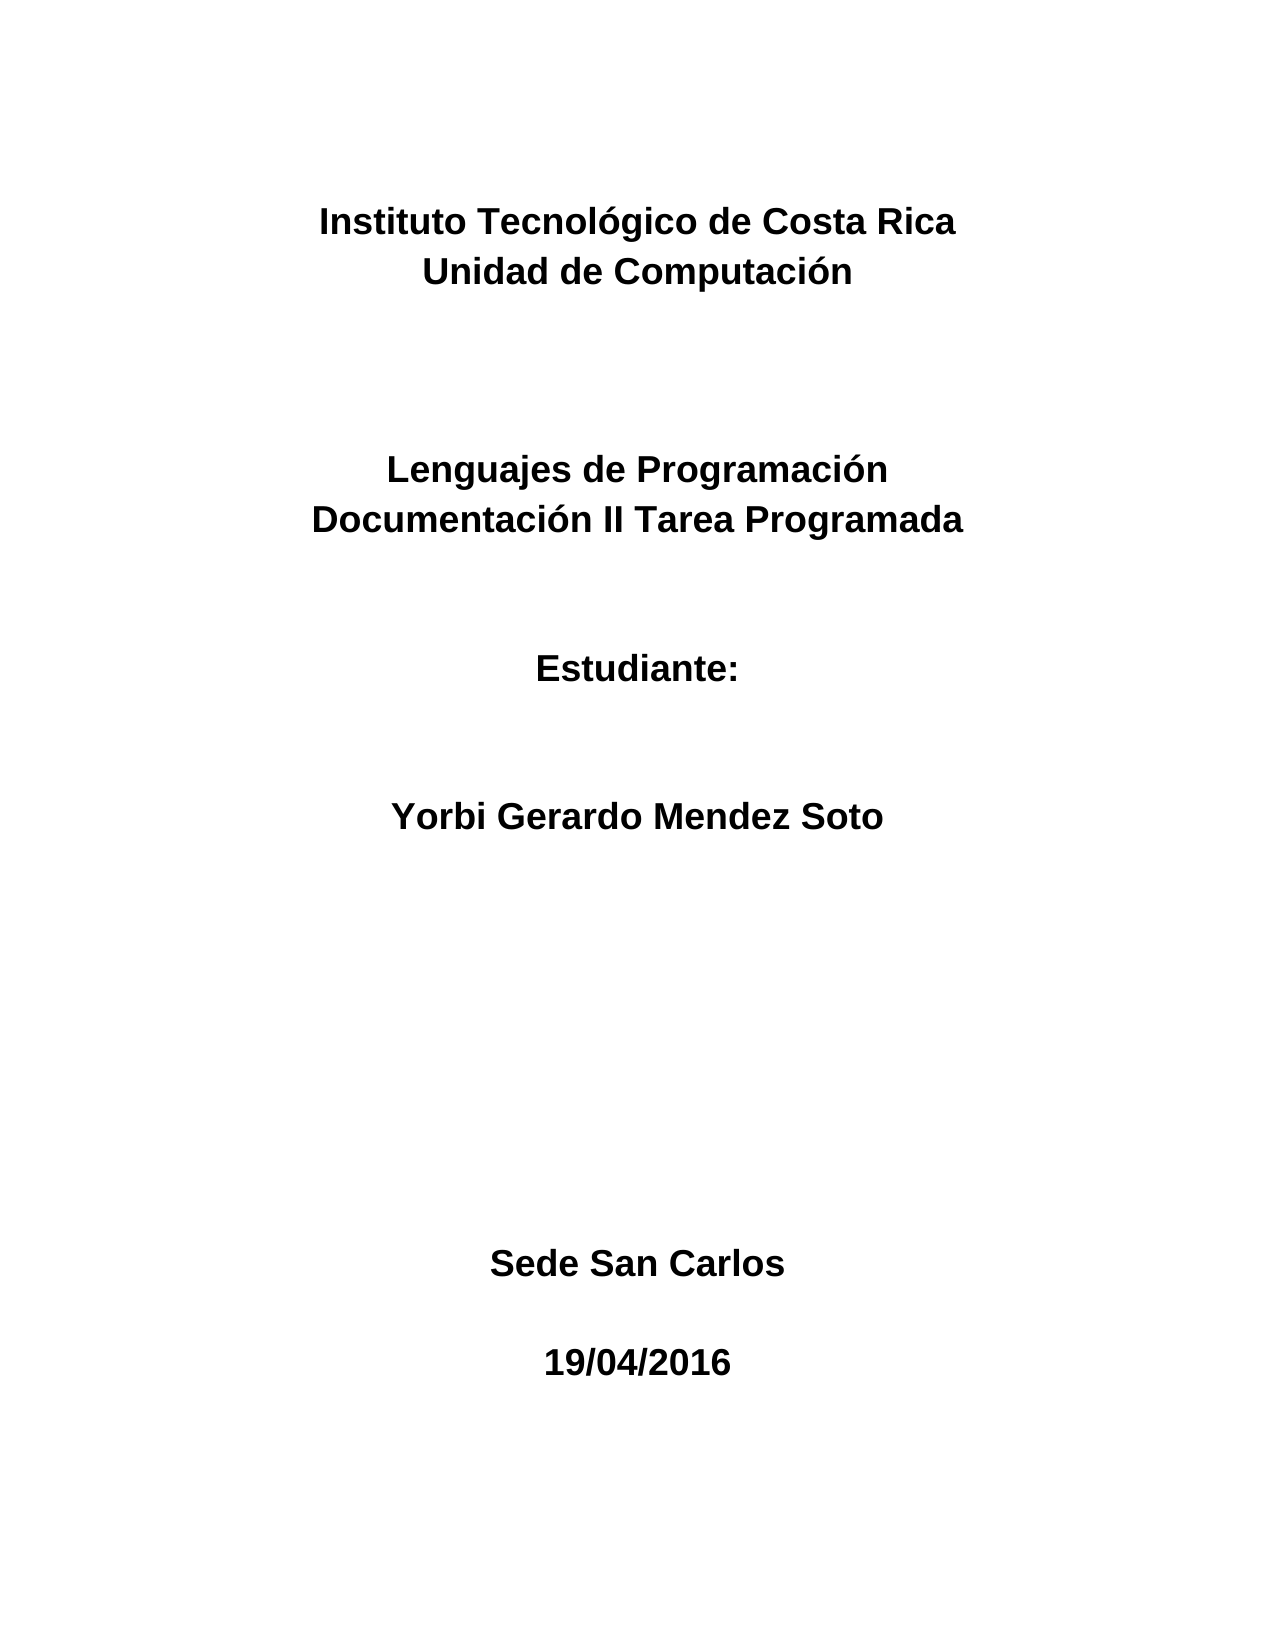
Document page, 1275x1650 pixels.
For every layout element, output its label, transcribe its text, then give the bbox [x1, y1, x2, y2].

text Estudiante: [150, 646, 1125, 689]
text Documentación II Tarea Programada [150, 497, 1125, 540]
text Lenguajes de Programación [150, 447, 1125, 491]
text Yorbi Gerardo Mendez Soto [150, 794, 1125, 838]
text Instituto Tecnológico de Costa Rica [150, 199, 1125, 243]
text Sede San Carlos [150, 1241, 1125, 1284]
text 19/04/2016 [150, 1340, 1125, 1383]
text Unidad de Computación [150, 249, 1125, 292]
